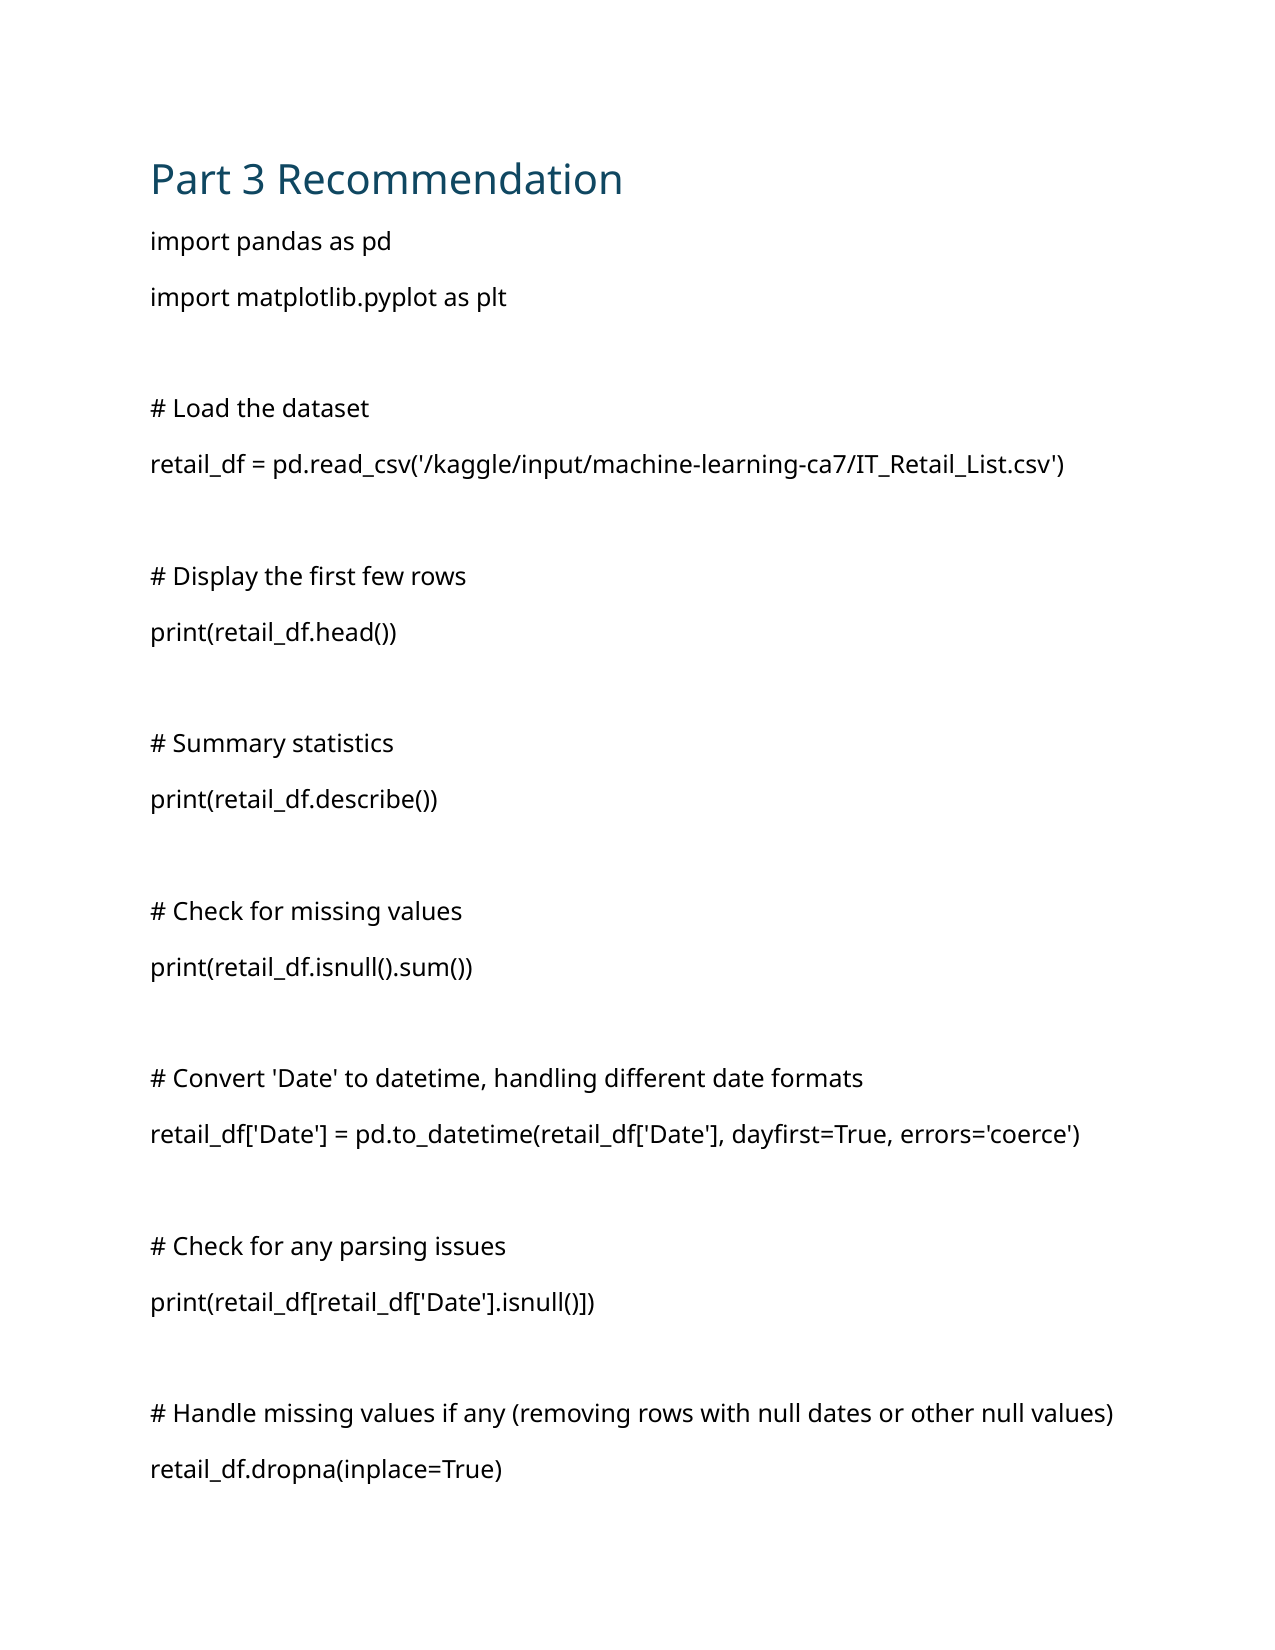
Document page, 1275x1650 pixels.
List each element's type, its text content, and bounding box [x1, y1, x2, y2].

text retail_df['Date'] = pd.to_datetime(retail_df['Date'], dayfirst=True, errors='coerce') [150, 1117, 1125, 1151]
text # Handle missing values if any (removing rows with null dates or other null values) [150, 1396, 1125, 1430]
text # Check for missing values [150, 893, 1125, 928]
text print(retail_df[retail_df['Date'].isnull()]) [150, 1284, 1125, 1318]
text import matplotlib.pyplot as plt [150, 279, 1125, 313]
text # Convert 'Date' to datetime, handling different date formats [150, 1061, 1125, 1095]
subtitle Part 3 Recommendation [150, 150, 1125, 207]
text retail_df.dropna(inplace=True) [150, 1452, 1125, 1486]
text print(retail_df.isnull().sum()) [150, 949, 1125, 983]
text import pandas as pd [150, 223, 1125, 258]
text # Display the first few rows [150, 558, 1125, 593]
text print(retail_df.head()) [150, 614, 1125, 648]
text # Check for any parsing issues [150, 1228, 1125, 1263]
text print(retail_df.describe()) [150, 782, 1125, 816]
text retail_df = pd.read_csv('/kaggle/input/machine-learning-ca7/IT_Retail_List.csv') [150, 447, 1125, 481]
text # Summary statistics [150, 726, 1125, 760]
text # Load the dataset [150, 391, 1125, 425]
